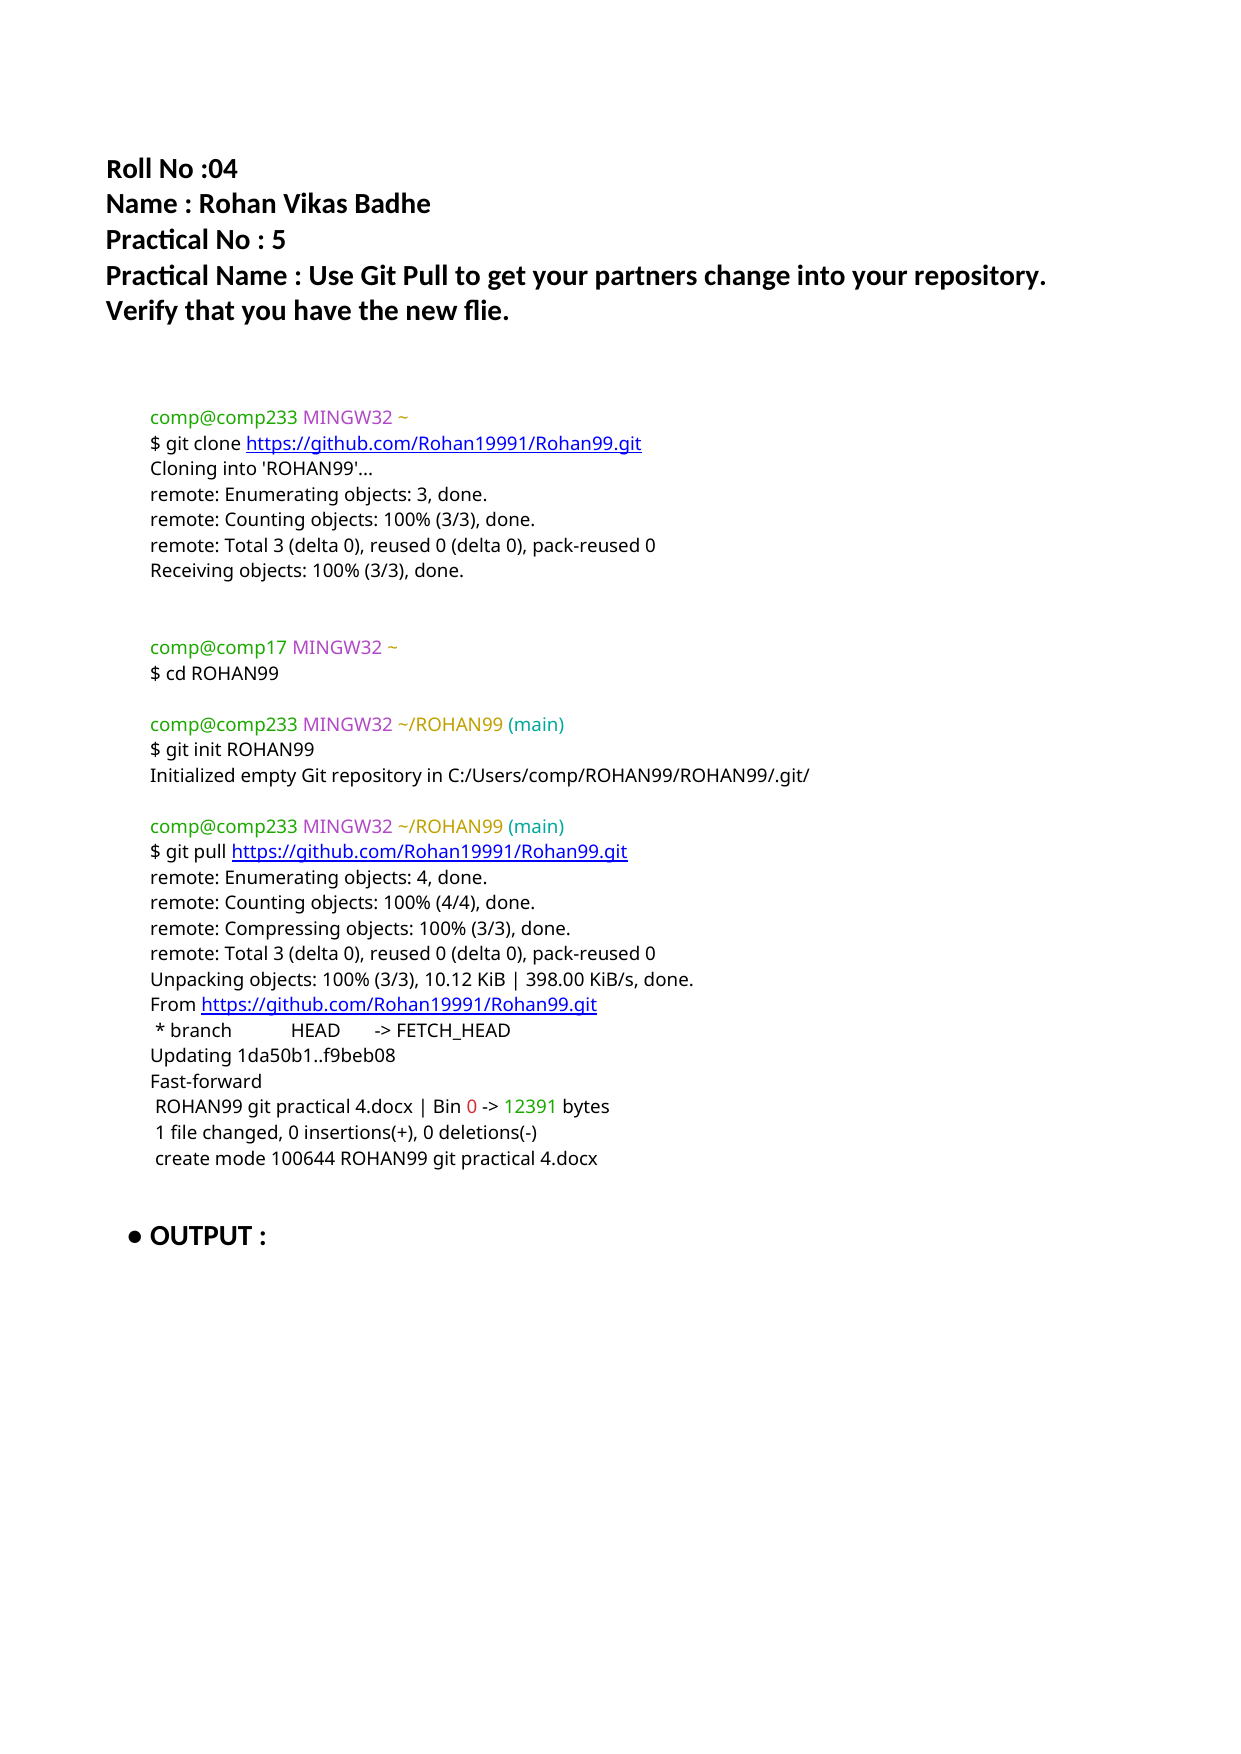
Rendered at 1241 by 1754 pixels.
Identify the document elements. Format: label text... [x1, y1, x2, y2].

text remote: Total 3 (delta 0), reused 0 (delta 0), pack-reused 0 [150, 532, 1090, 558]
text remote: Enumerating objects: 3, done. [150, 481, 1090, 507]
text ROHAN99 git practical 4.docx | Bin 0 -> 12391 bytes [150, 1094, 1090, 1119]
text remote: Counting objects: 100% (3/3), done. [150, 507, 1090, 532]
text comp@comp233 MINGW32 ~/ROHAN99 (main) [150, 711, 1090, 736]
text remote: Total 3 (delta 0), reused 0 (delta 0), pack-reused 0 [150, 941, 1090, 966]
text Fast-forward [150, 1068, 1090, 1094]
text $ git pull https://github.com/Rohan19991/Rohan99.git [150, 838, 1090, 864]
text Name : Rohan Vikas Badhe [106, 186, 1090, 221]
text Practical Name : Use Git Pull to get your partners change into your repository. [106, 257, 1090, 292]
text remote: Counting objects: 100% (4/4), done. [150, 889, 1090, 915]
text comp@comp233 MINGW32 ~ [150, 405, 1090, 430]
text Receiving objects: 100% (3/3), done. [150, 558, 1090, 583]
text $ cd ROHAN99 [150, 660, 1090, 685]
text 1 file changed, 0 insertions(+), 0 deletions(-) [150, 1119, 1090, 1145]
text Unpacking objects: 100% (3/3), 10.12 KiB | 398.00 KiB/s, done. [150, 966, 1090, 992]
text comp@comp17 MINGW32 ~ [150, 634, 1090, 660]
text remote: Enumerating objects: 4, done. [150, 864, 1090, 889]
text $ git clone https://github.com/Rohan19991/Rohan99.git [150, 430, 1090, 456]
text Roll No :04 [106, 150, 1090, 186]
text Verify that you have the new flie. [106, 292, 1090, 328]
text * branch HEAD -> FETCH_HEAD [150, 1017, 1090, 1043]
text $ git init ROHAN99 [150, 736, 1090, 762]
text From https://github.com/Rohan19991/Rohan99.git [150, 992, 1090, 1017]
text comp@comp233 MINGW32 ~/ROHAN99 (main) [150, 813, 1090, 838]
text remote: Compressing objects: 100% (3/3), done. [150, 915, 1090, 941]
text create mode 100644 ROHAN99 git practical 4.docx [150, 1145, 1090, 1170]
text Updating 1da50b1..f9beb08 [150, 1043, 1090, 1068]
text Initialized empty Git repository in C:/Users/comp/ROHAN99/ROHAN99/.git/ [150, 762, 1090, 787]
list OUTPUT : [127, 1217, 1090, 1253]
text Practical No : 5 [106, 221, 1090, 257]
text Cloning into 'ROHAN99'... [150, 456, 1090, 481]
